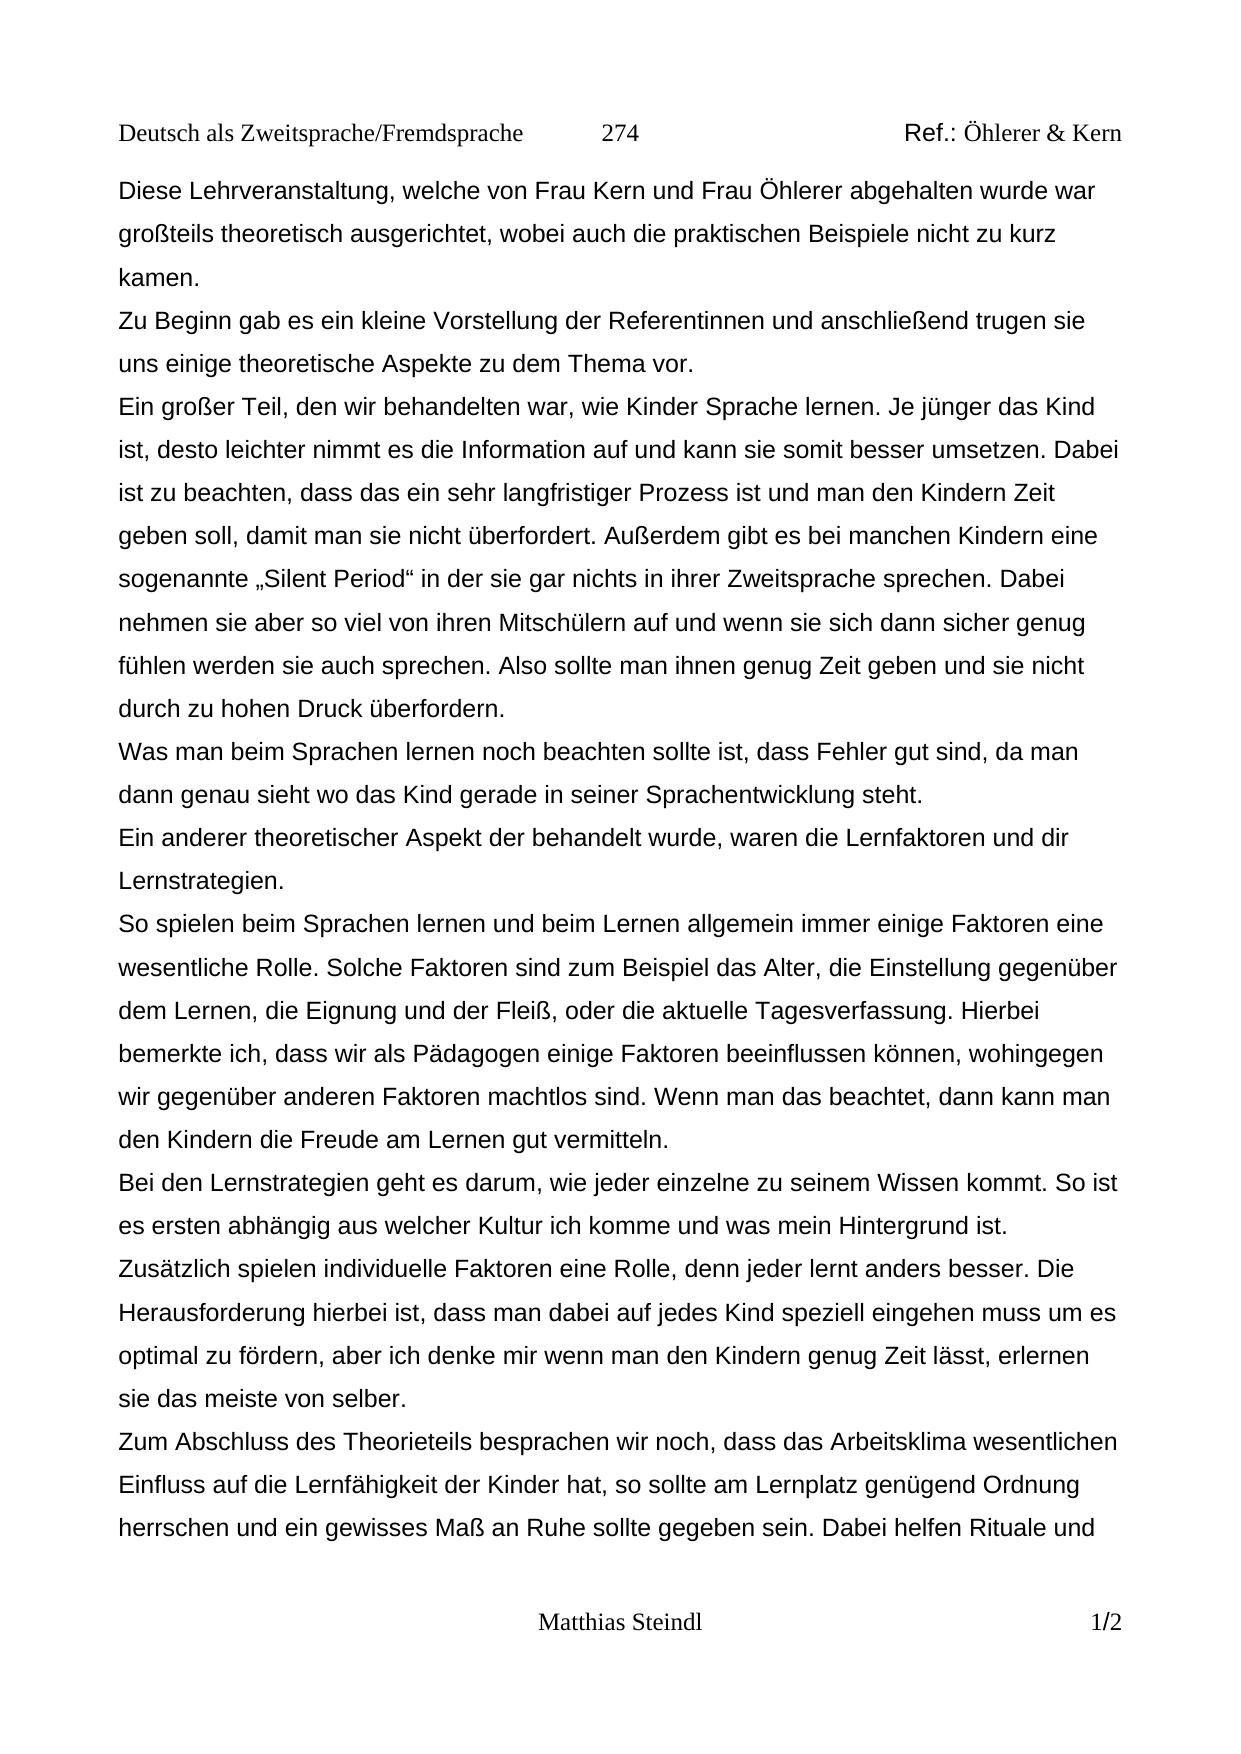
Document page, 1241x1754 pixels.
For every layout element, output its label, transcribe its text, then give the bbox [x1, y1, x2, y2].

text Was man beim Sprachen lernen noch beachten sollte ist, dass Fehler gut sind, da man dann genau sieht wo das Kind gerade in seiner Sprachentwicklung steht. [118, 737, 1122, 809]
text Diese Lehrveranstaltung, welche von Frau Kern und Frau Öhlerer abgehalten wurde war großteils theoretisch ausgerichtet, wobei auch die praktischen Beispiele nicht zu kurz kamen. [118, 176, 1122, 291]
text So spielen beim Sprachen lernen und beim Lernen allgemein immer einige Faktoren eine wesentliche Rolle. Solche Faktoren sind zum Beispiel das Alter, die Einstellung gegenüber dem Lernen, die Eignung und der Fleiß, oder die aktuelle Tagesverfassung. Hierbei bemerkte ich, dass wir als Pädagogen einige Faktoren beeinflussen können, wohingegen wir gegenüber anderen Faktoren machtlos sind. Wenn man das beachtet, dann kann man den Kindern die Freude am Lernen gut vermitteln. [118, 909, 1122, 1154]
text Bei den Lernstrategien geht es darum, wie jeder einzelne zu seinem Wissen kommt. So ist es ersten abhängig aus welcher Kultur ich komme und was mein Hintergrund ist. Zusätzlich spielen individuelle Faktoren eine Rolle, denn jeder lernt anders besser. Die Herausforderung hierbei ist, dass man dabei auf jedes Kind speziell eingehen muss um es optimal zu fördern, aber ich denke mir wenn man den Kindern genug Zeit lässt, erlernen sie das meiste von selber. [118, 1168, 1122, 1413]
text Ein großer Teil, den wir behandelten war, wie Kinder Sprache lernen. Je jünger das Kind ist, desto leichter nimmt es die Information auf und kann sie somit besser umsetzen. Dabei ist zu beachten, dass das ein sehr langfristiger Prozess ist und man den Kindern Zeit geben soll, damit man sie nicht überfordert. Außerdem gibt es bei manchen Kindern eine sogenannte „Silent Period“ in der sie gar nichts in ihrer Zweitsprache sprechen. Dabei nehmen sie aber so viel von ihren Mitschülern auf und wenn sie sich dann sicher genug fühlen werden sie auch sprechen. Also sollte man ihnen genug Zeit geben und sie nicht durch zu hohen Druck überfordern. [118, 392, 1122, 723]
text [118, 1427, 1122, 1542]
text Ein anderer theoretischer Aspekt der behandelt wurde, waren die Lernfaktoren und dir Lernstrategien. [118, 823, 1122, 895]
text Zu Beginn gab es ein kleine Vorstellung der Referentinnen und anschließend trugen sie uns einige theoretische Aspekte zu dem Thema vor. [118, 306, 1122, 378]
